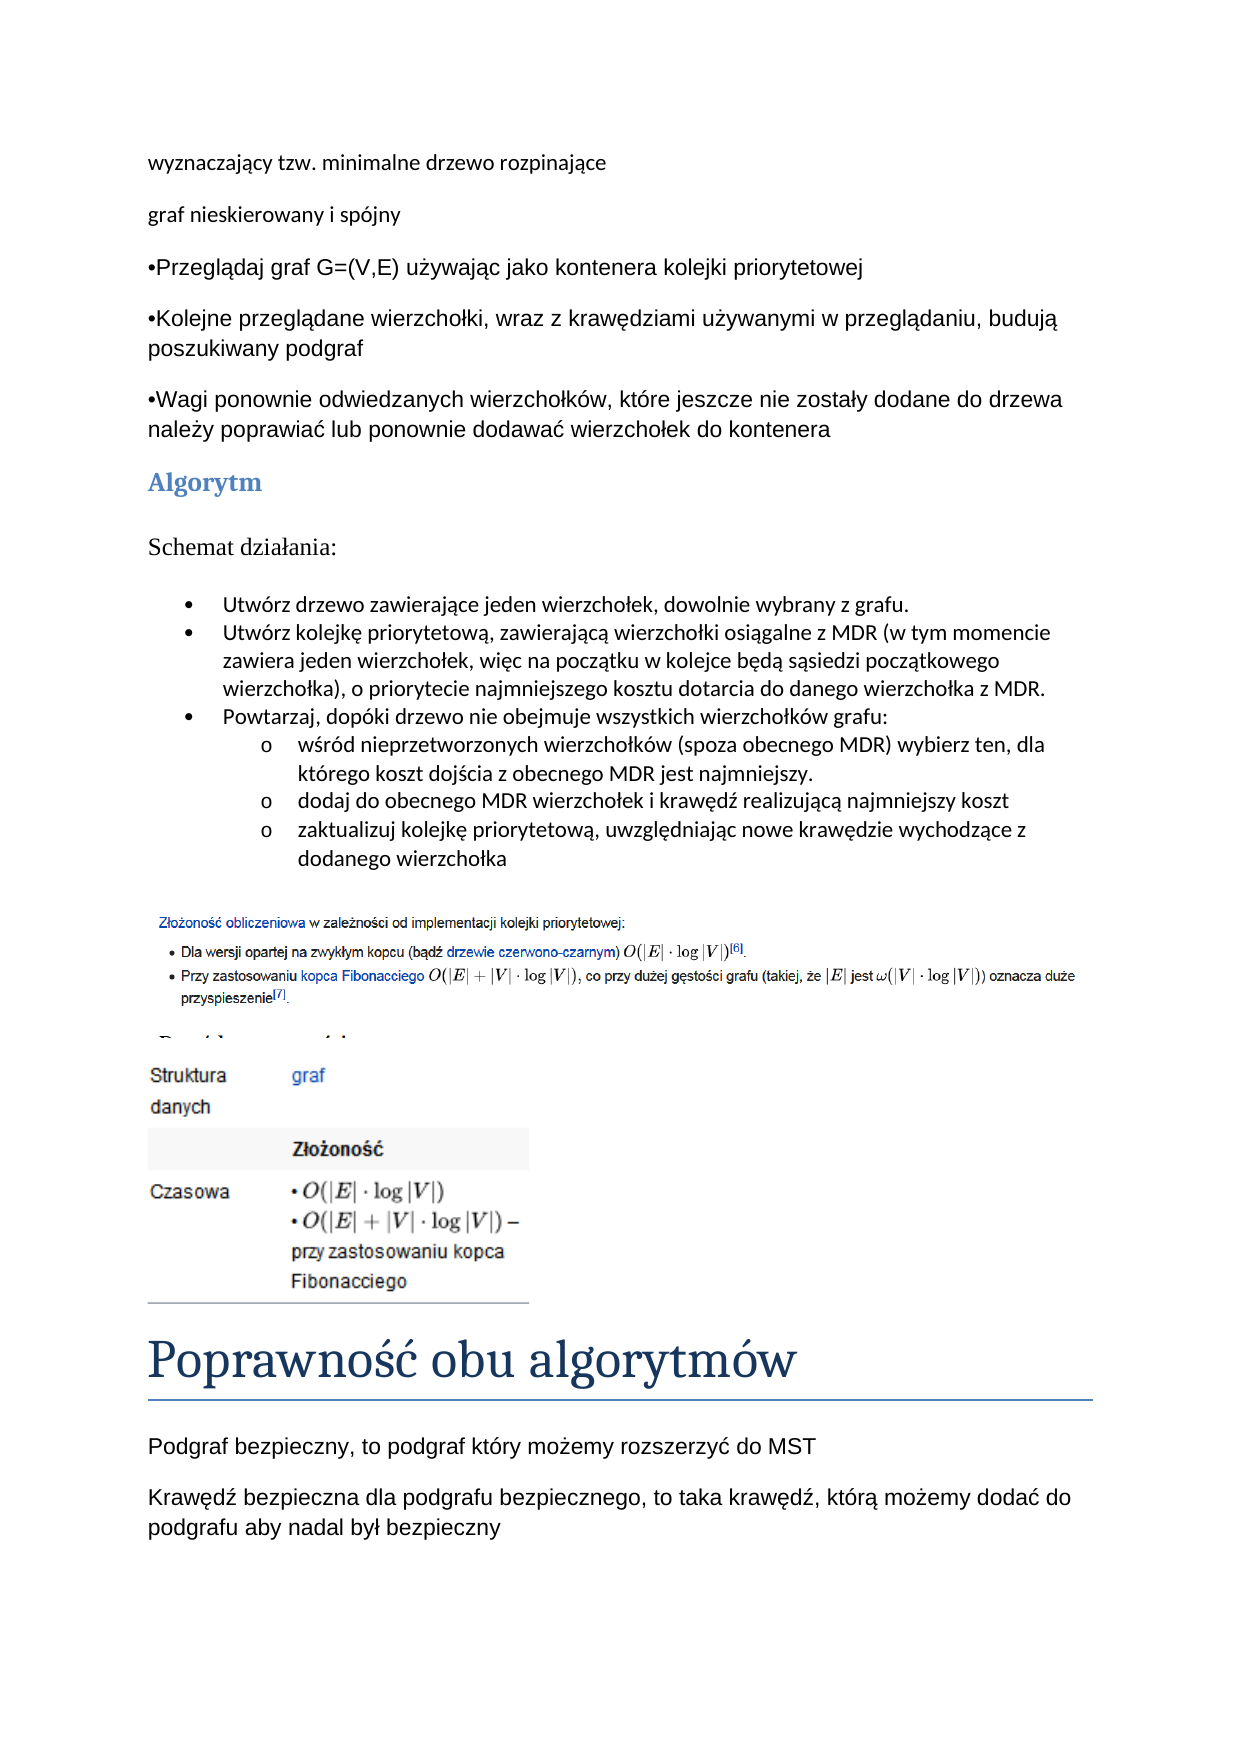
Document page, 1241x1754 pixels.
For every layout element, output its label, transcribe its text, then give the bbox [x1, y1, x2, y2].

picture [147, 1062, 530, 1304]
text Podgraf bezpieczny, to podgraf który możemy rozszerzyć do MST [148, 1433, 1093, 1459]
list dodaj do obecnego MDR wierzchołek i krawędź realizującą najmniejszy koszt [260, 787, 1093, 815]
text •Wagi ponownie odwiedzanych wierzchołków, które jeszcze nie zostały dodane do drzewa należy poprawiać lub ponownie dodawać wierzchołek do kontenera [148, 386, 1093, 442]
text graf nieskierowany i spójny [148, 201, 1093, 229]
text Krawędź bezpieczna dla podgrafu bezpiecznego, to taka krawędź, którą możemy dodać do podgrafu aby nadal był bezpieczny [148, 1484, 1093, 1540]
list wśród nieprzetworzonych wierzchołków (spoza obecnego MDR) wybierz ten, dla którego koszt dojścia z obecnego MDR jest najmniejszy. [260, 730, 1093, 787]
list Utwórz drzewo zawierające jeden wierzchołek, dowolnie wybrany z grafu. [185, 590, 1093, 618]
list zaktualizuj kolejkę priorytetową, uwzględniając nowe krawędzie wychodzące z dodanego wierzchołka [260, 815, 1093, 872]
list Utwórz kolejkę priorytetową, zawierającą wierzchołki osiągalne z MDR (w tym momencie zawiera jeden wierzchołek, więc na początku w kolejce będą sąsiedzi początkowego wierzchołka), o priorytecie najmniejszego kosztu dotarcia do danego wierzchołka z MDR. [185, 618, 1093, 702]
title Poprawność obu algorytmów [148, 1329, 1093, 1399]
text wyznaczający tzw. minimalne drzewo rozpinające [148, 148, 1093, 176]
text Schemat działania: [148, 532, 1093, 561]
text •Przeglądaj graf G=(V,E) używając jako kontenera kolejki priorytetowej [148, 254, 1093, 280]
subtitle Algorytm [148, 467, 1093, 498]
picture [147, 901, 1093, 1038]
list Powtarzaj, dopóki drzewo nie obejmuje wszystkich wierzchołków grafu: [185, 702, 1093, 730]
text •Kolejne przeglądane wierzchołki, wraz z krawędziami używanymi w przeglądaniu, budują poszukiwany podgraf [148, 305, 1093, 361]
